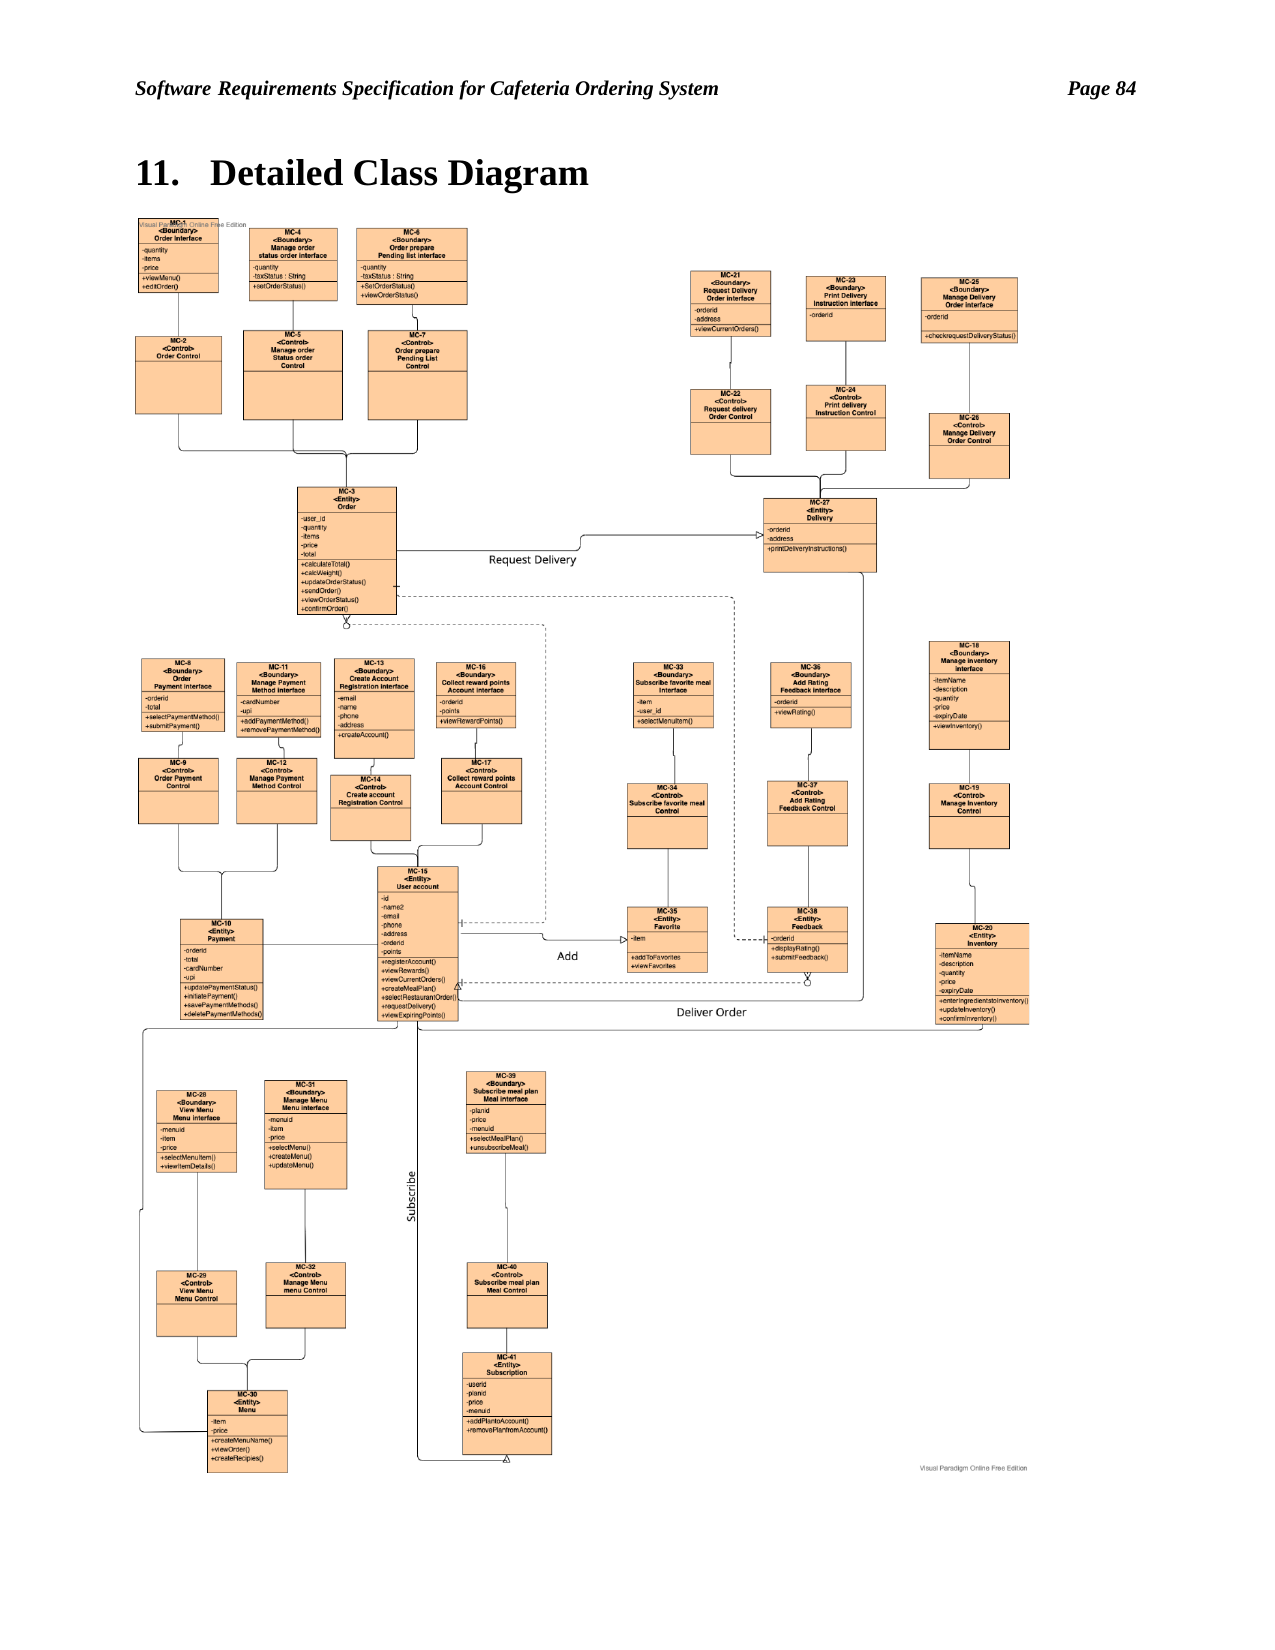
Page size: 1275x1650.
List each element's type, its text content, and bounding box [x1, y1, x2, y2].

picture [135, 218, 1030, 1473]
subtitle Detailed Class Diagram [135, 150, 1140, 193]
